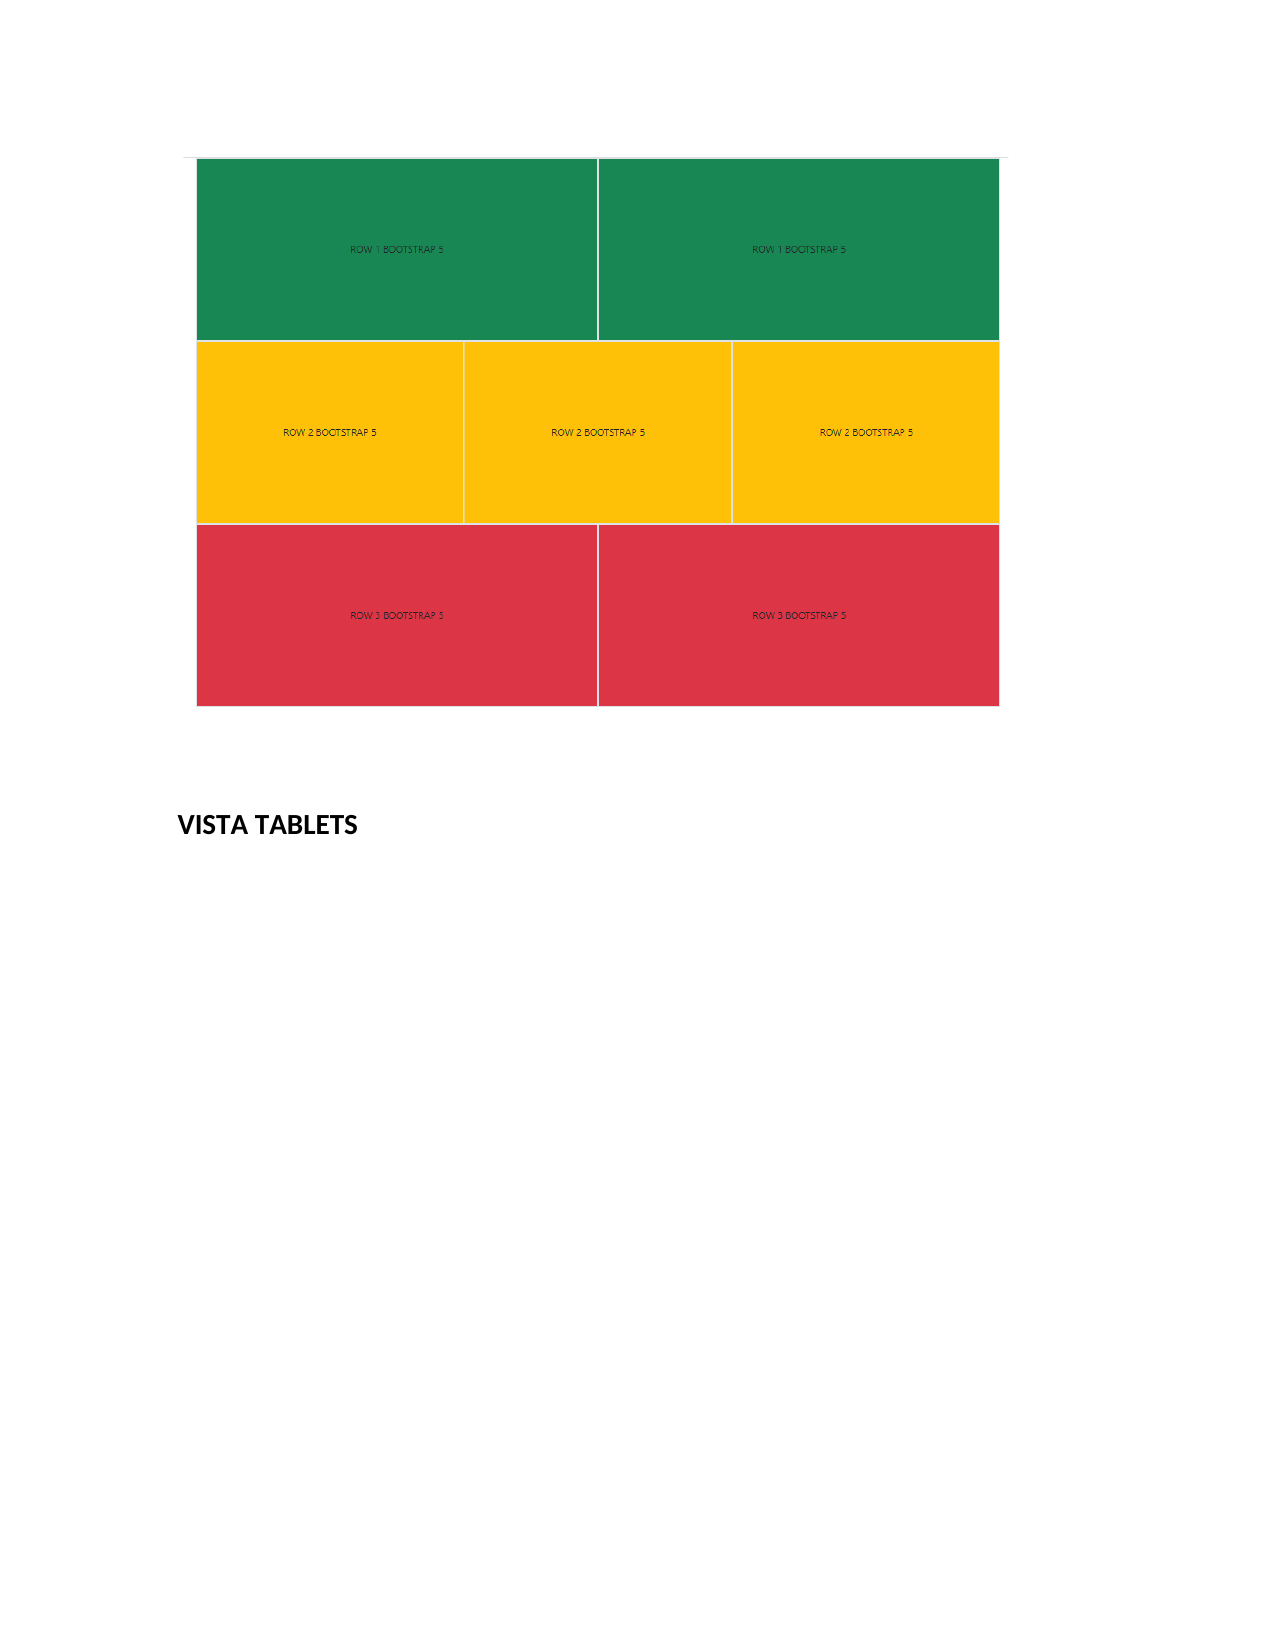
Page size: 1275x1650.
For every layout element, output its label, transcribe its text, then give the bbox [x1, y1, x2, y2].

picture [183, 153, 1009, 725]
text VISTA TABLETS [177, 806, 1098, 842]
